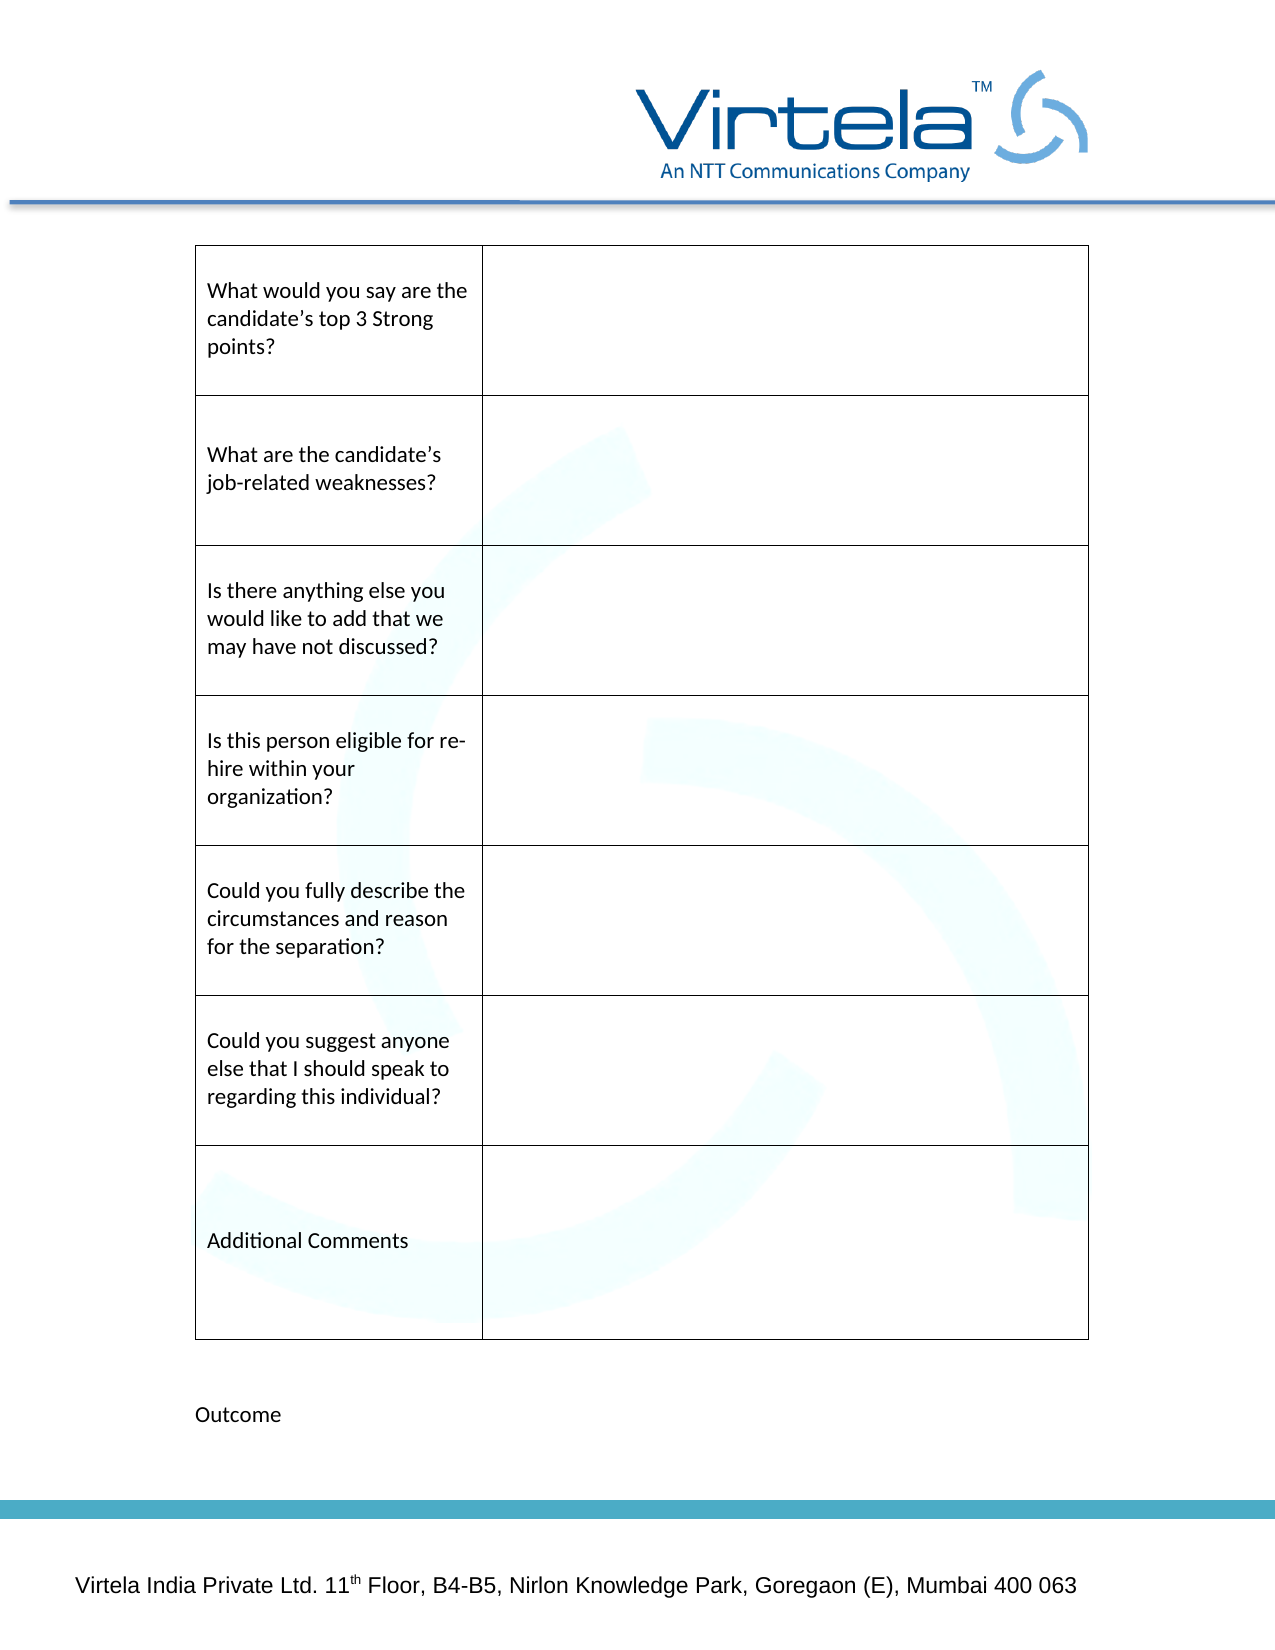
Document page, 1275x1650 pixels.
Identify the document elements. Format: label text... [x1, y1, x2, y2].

table_cell [483, 996, 1088, 1145]
table_cell Is this person eligible for re-hire within your organization? [196, 696, 482, 845]
table_cell [483, 846, 1088, 995]
table_cell Is there anything else you would like to add that we may have not discussed? [196, 546, 482, 695]
table_cell [483, 546, 1088, 695]
text Outcome [195, 1400, 1087, 1428]
table_cell [483, 246, 1088, 395]
table_cell [483, 696, 1088, 845]
table_cell [483, 1146, 1088, 1339]
table_cell [483, 396, 1088, 545]
table_cell What are the candidate’s job-related weaknesses? [196, 396, 482, 545]
table_cell Could you suggest anyone else that I should speak to regarding this individual? [196, 996, 482, 1145]
table_cell Could you fully describe the circumstances and reason for the separation? [196, 846, 482, 995]
table_cell Additional Comments [196, 1146, 482, 1339]
table_cell What would you say are the candidate’s top 3 Strong points? [196, 246, 482, 395]
